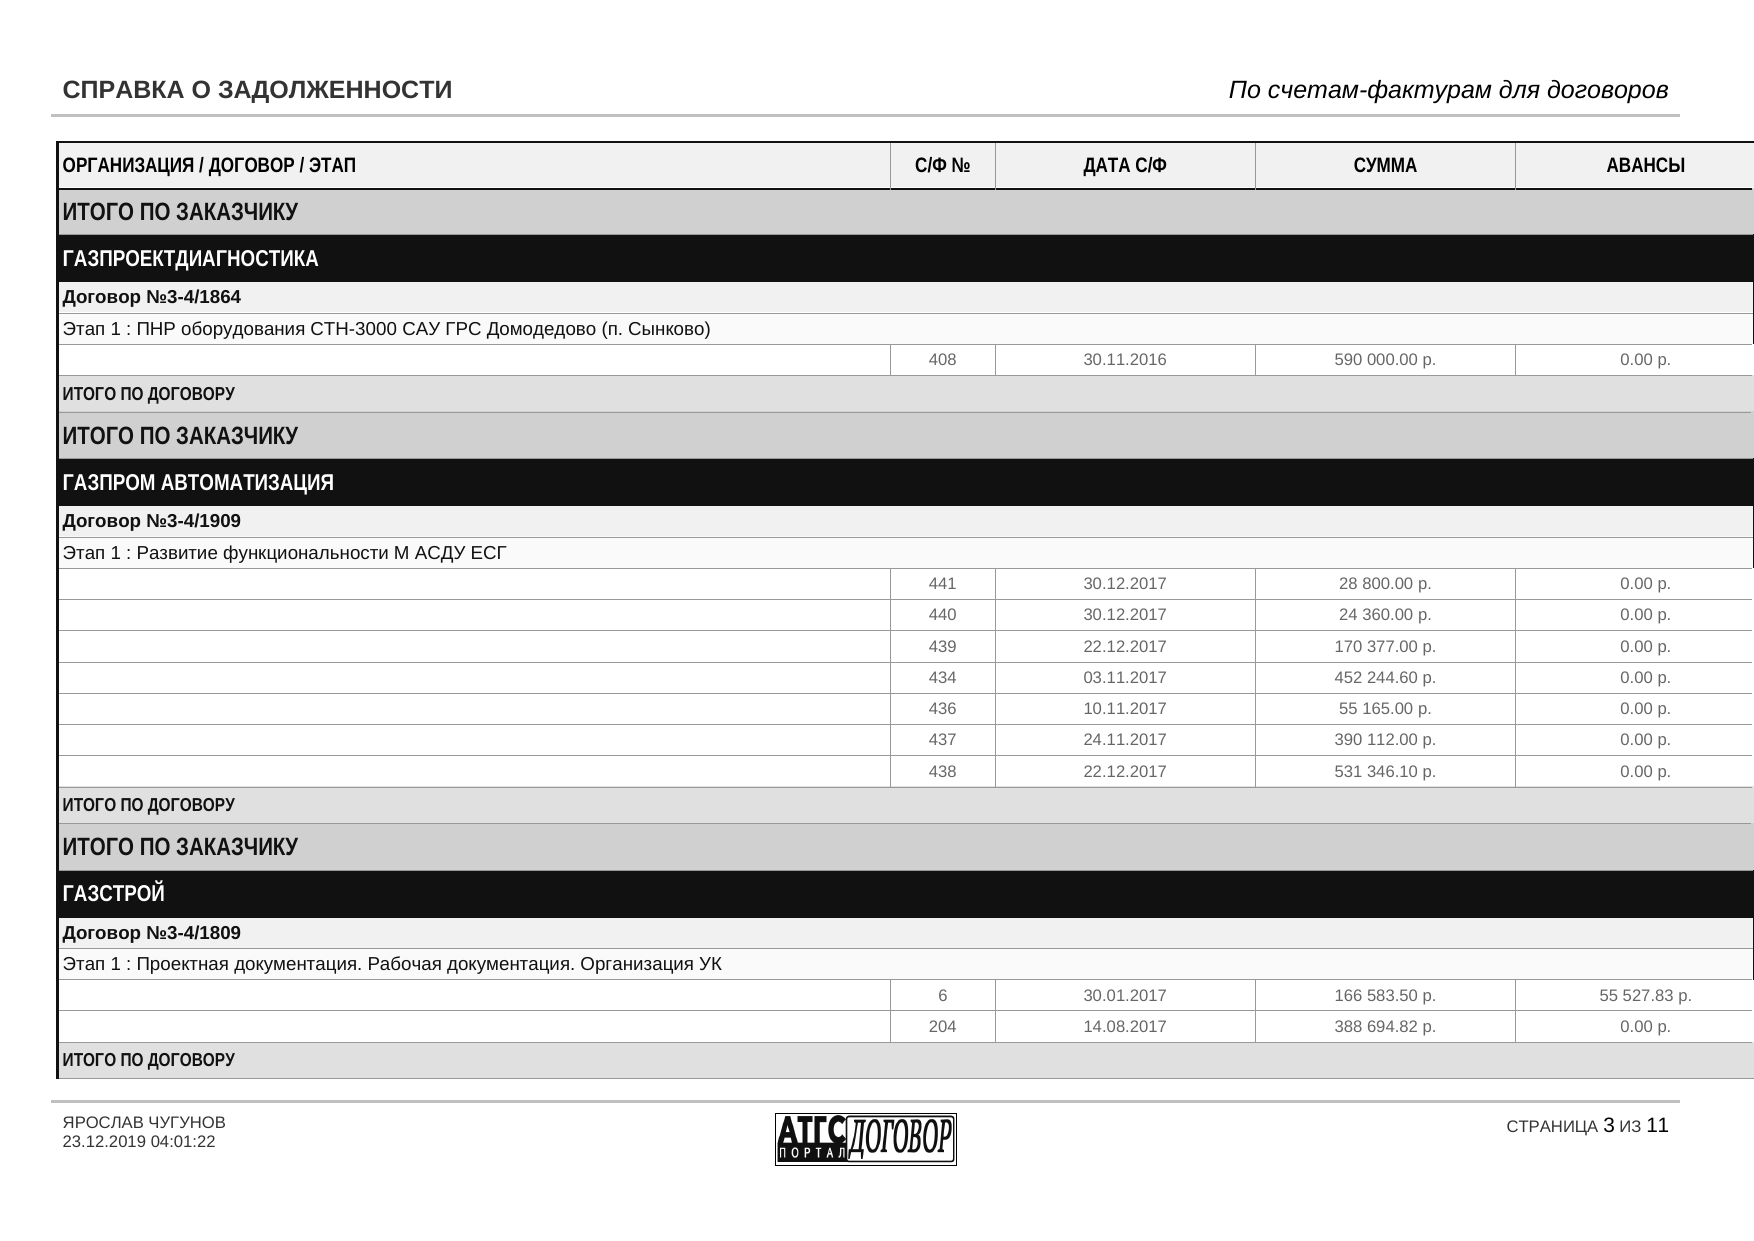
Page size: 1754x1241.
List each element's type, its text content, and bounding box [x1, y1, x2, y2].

table_cell Итого по договору [59, 1042, 1754, 1078]
table_cell ГАЗПРОЕКТДИАГНОСТИКА [59, 235, 1753, 281]
table_cell 390 112.00 р. [1256, 725, 1515, 755]
table_cell 22.12.2017 [996, 631, 1255, 661]
table_cell 408 [891, 345, 995, 375]
table_header Дата С/Ф [996, 143, 1255, 187]
table_cell 24 360.00 р. [1256, 600, 1515, 630]
table_cell Этап 1 : Развитие функциональности М АСДУ ЕСГ [59, 538, 1753, 568]
table_cell Договор №3-4/1909 [59, 506, 1753, 536]
table_cell [59, 345, 890, 375]
table_cell Итого по договору [59, 786, 1754, 823]
table_cell [59, 631, 890, 661]
table_cell Договор №3-4/1809 [59, 918, 1753, 948]
table_cell [59, 756, 890, 786]
table_cell 0.00 р. [1516, 661, 1754, 693]
table_cell 28 800.00 р. [1256, 569, 1515, 599]
table_cell 434 [891, 663, 995, 693]
table_cell Этап 1 : Проектная документация. Рабочая документация. Организация УК [59, 949, 1753, 979]
table_cell 55 165.00 р. [1256, 694, 1515, 724]
table_cell Договор №3-4/1864 [59, 282, 1753, 312]
table_cell [59, 694, 890, 724]
picture [776, 1114, 956, 1165]
table_cell 14.08.2017 [996, 1011, 1255, 1042]
table_cell ГАЗСТРОЙ [59, 871, 1753, 917]
table_cell ГАЗПРОМ АВТОМАТИЗАЦИЯ [59, 459, 1753, 505]
table_cell 170 377.00 р. [1256, 631, 1515, 661]
table_cell [59, 1011, 890, 1042]
table_header С/Ф № [891, 143, 995, 187]
table_cell 436 [891, 694, 995, 724]
table_header Организация / Договор / Этап [59, 143, 890, 187]
table_cell 0.00 р. [1516, 693, 1754, 724]
table_cell 441 [891, 569, 995, 599]
table_cell 590 000.00 р. [1256, 345, 1515, 375]
table_cell [59, 569, 890, 599]
table_cell 22.12.2017 [996, 756, 1255, 786]
table_cell 0.00 р. [1516, 344, 1754, 375]
table_cell 0.00 р. [1516, 599, 1754, 630]
table_cell 24.11.2017 [996, 725, 1255, 755]
table_cell 0.00 р. [1516, 1010, 1754, 1042]
table_cell 0.00 р. [1516, 755, 1754, 786]
table_cell 03.11.2017 [996, 663, 1255, 693]
table_cell 388 694.82 р. [1256, 1011, 1515, 1042]
table_cell [59, 725, 890, 755]
table_cell 531 346.10 р. [1256, 756, 1515, 786]
table_cell [59, 663, 890, 693]
table_cell [59, 980, 890, 1010]
table_cell 55 527.83 р. [1516, 979, 1754, 1010]
table_cell 10.11.2017 [996, 694, 1255, 724]
table_cell 437 [891, 725, 995, 755]
table_cell [59, 600, 890, 630]
table_header Авансы [1516, 143, 1754, 187]
table_cell 439 [891, 631, 995, 661]
table_cell 0.00 р. [1516, 630, 1754, 661]
table_cell 30.12.2017 [996, 569, 1255, 599]
table_cell 30.11.2016 [996, 345, 1255, 375]
table_cell 440 [891, 600, 995, 630]
table_cell Этап 1 : ПНР оборудования СТН-3000 САУ ГРС Домодедово (п. Сынково) [59, 314, 1753, 344]
table_cell 0.00 р. [1516, 724, 1754, 755]
table_cell 0.00 р. [1516, 568, 1754, 599]
table_cell 6 [891, 980, 995, 1010]
table_cell 30.01.2017 [996, 980, 1255, 1010]
table_cell 166 583.50 р. [1256, 980, 1515, 1010]
table_cell Итого по Заказчику [59, 411, 1754, 458]
table_header Сумма [1256, 143, 1515, 187]
table_cell 204 [891, 1011, 995, 1042]
table_cell Итого по договору [59, 375, 1754, 411]
table_cell Итого по Заказчику [59, 188, 1754, 234]
table_cell 452 244.60 р. [1256, 663, 1515, 693]
table_cell 30.12.2017 [996, 600, 1255, 630]
table_cell Итого по Заказчику [59, 823, 1754, 870]
table_cell 438 [891, 756, 995, 786]
